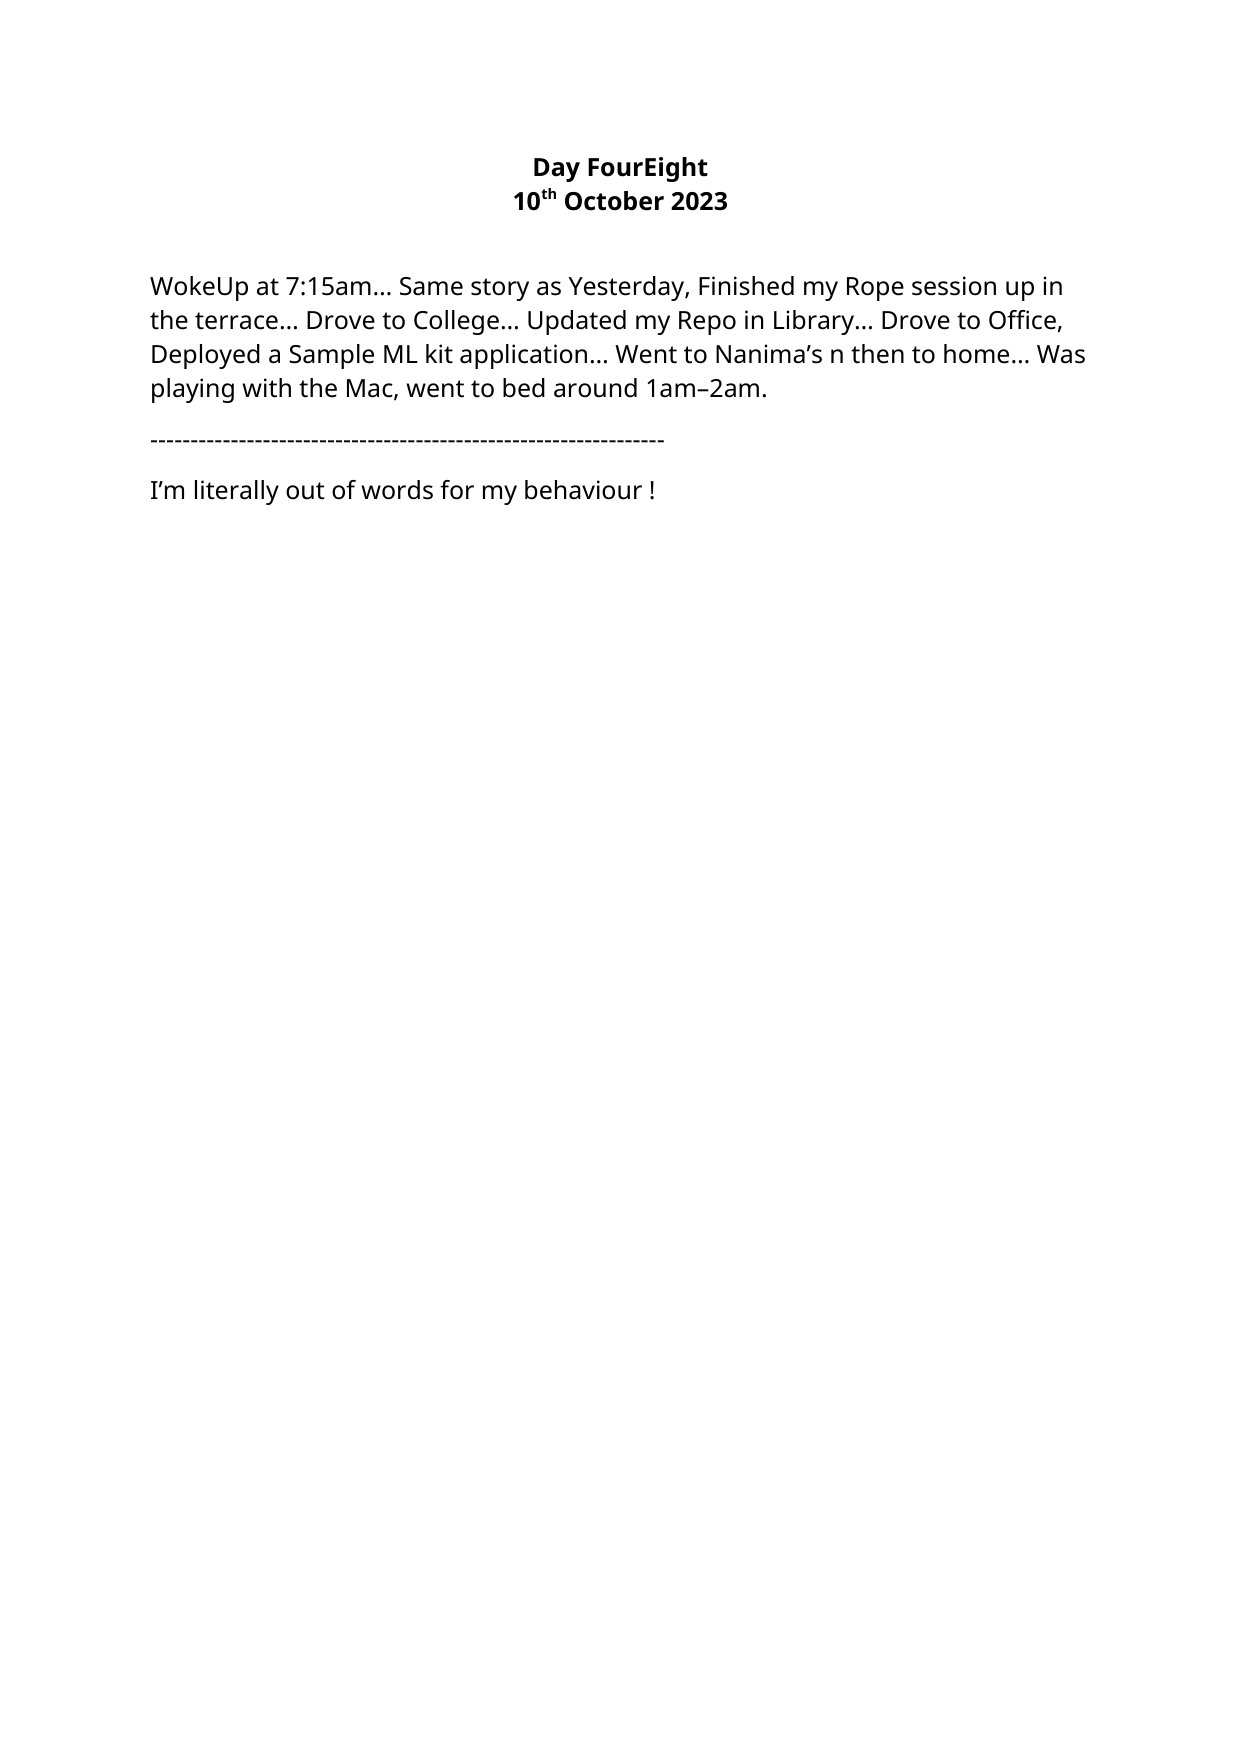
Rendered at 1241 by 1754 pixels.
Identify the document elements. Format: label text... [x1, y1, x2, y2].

text 10th October 2023 [150, 184, 1090, 218]
text Day FourEight [150, 150, 1090, 184]
text I’m literally out of words for my behaviour ! [150, 472, 1090, 507]
text WokeUp at 7:15am… Same story as Yesterday, Finished my Rope session up in the terrace… Drove to College… Updated my Repo in Library… Drove to Office, Deployed a Sample ML kit application… Went to Nanima’s n then to home… Was playing with the Mac, went to bed around 1am–2am. [150, 269, 1090, 405]
text ---------------------------------------------------------------- [150, 422, 1090, 456]
